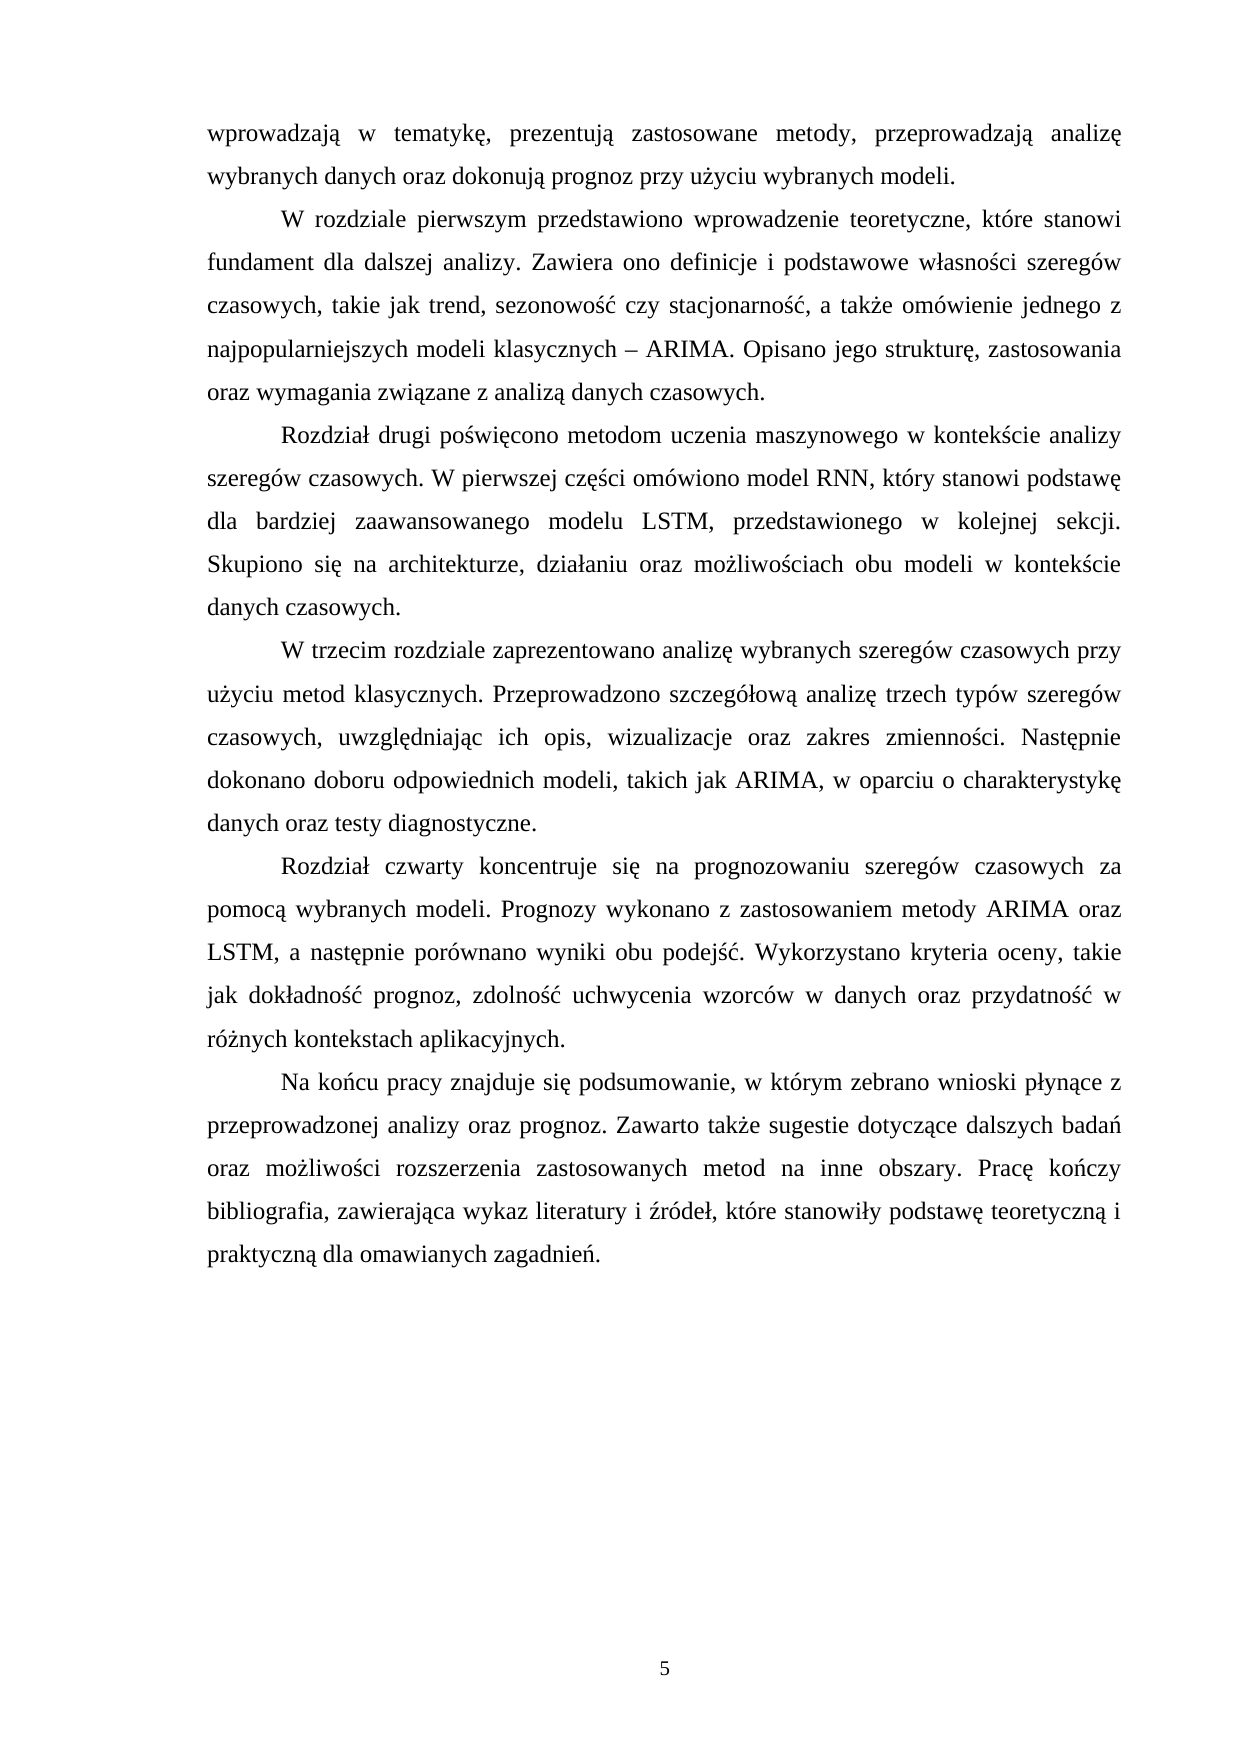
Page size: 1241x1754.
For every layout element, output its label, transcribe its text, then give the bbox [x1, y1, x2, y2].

text W trzecim rozdziale zaprezentowano analizę wybranych szeregów czasowych przy użyciu metod klasycznych. Przeprowadzono szczegółową analizę trzech typów szeregów czasowych, uwzględniając ich opis, wizualizacje oraz zakres zmienności. Następnie dokonano doboru odpowiednich modeli, takich jak ARIMA, w oparciu o charakterystykę danych oraz testy diagnostyczne. [207, 636, 1122, 837]
text Na końcu pracy znajduje się podsumowanie, w którym zebrano wnioski płynące z przeprowadzonej analizy oraz prognoz. Zawarto także sugestie dotyczące dalszych badań oraz możliwości rozszerzenia zastosowanych metod na inne obszary. Pracę kończy bibliografia, zawierająca wykaz literatury i źródeł, które stanowiły podstawę teoretyczną i praktyczną dla omawianych zagadnień. [207, 1067, 1122, 1268]
text Rozdział drugi poświęcono metodom uczenia maszynowego w kontekście analizy szeregów czasowych. W pierwszej części omówiono model RNN, który stanowi podstawę dla bardziej zaawansowanego modelu LSTM, przedstawionego w kolejnej sekcji. Skupiono się na architekturze, działaniu oraz możliwościach obu modeli w kontekście danych czasowych. [207, 420, 1122, 621]
text Rozdział czwarty koncentruje się na prognozowaniu szeregów czasowych za pomocą wybranych modeli. Prognozy wykonano z zastosowaniem metody ARIMA oraz LSTM, a następnie porównano wyniki obu podejść. Wykorzystano kryteria oceny, takie jak dokładność prognoz, zdolność uchwycenia wzorców w danych oraz przydatność w różnych kontekstach aplikacyjnych. [207, 851, 1122, 1052]
text W rozdziale pierwszym przedstawiono wprowadzenie teoretyczne, które stanowi fundament dla dalszej analizy. Zawiera ono definicje i podstawowe własności szeregów czasowych, takie jak trend, sezonowość czy stacjonarność, a także omówienie jednego z najpopularniejszych modeli klasycznych – ARIMA. Opisano jego strukturę, zastosowania oraz wymagania związane z analizą danych czasowych. [207, 204, 1122, 406]
